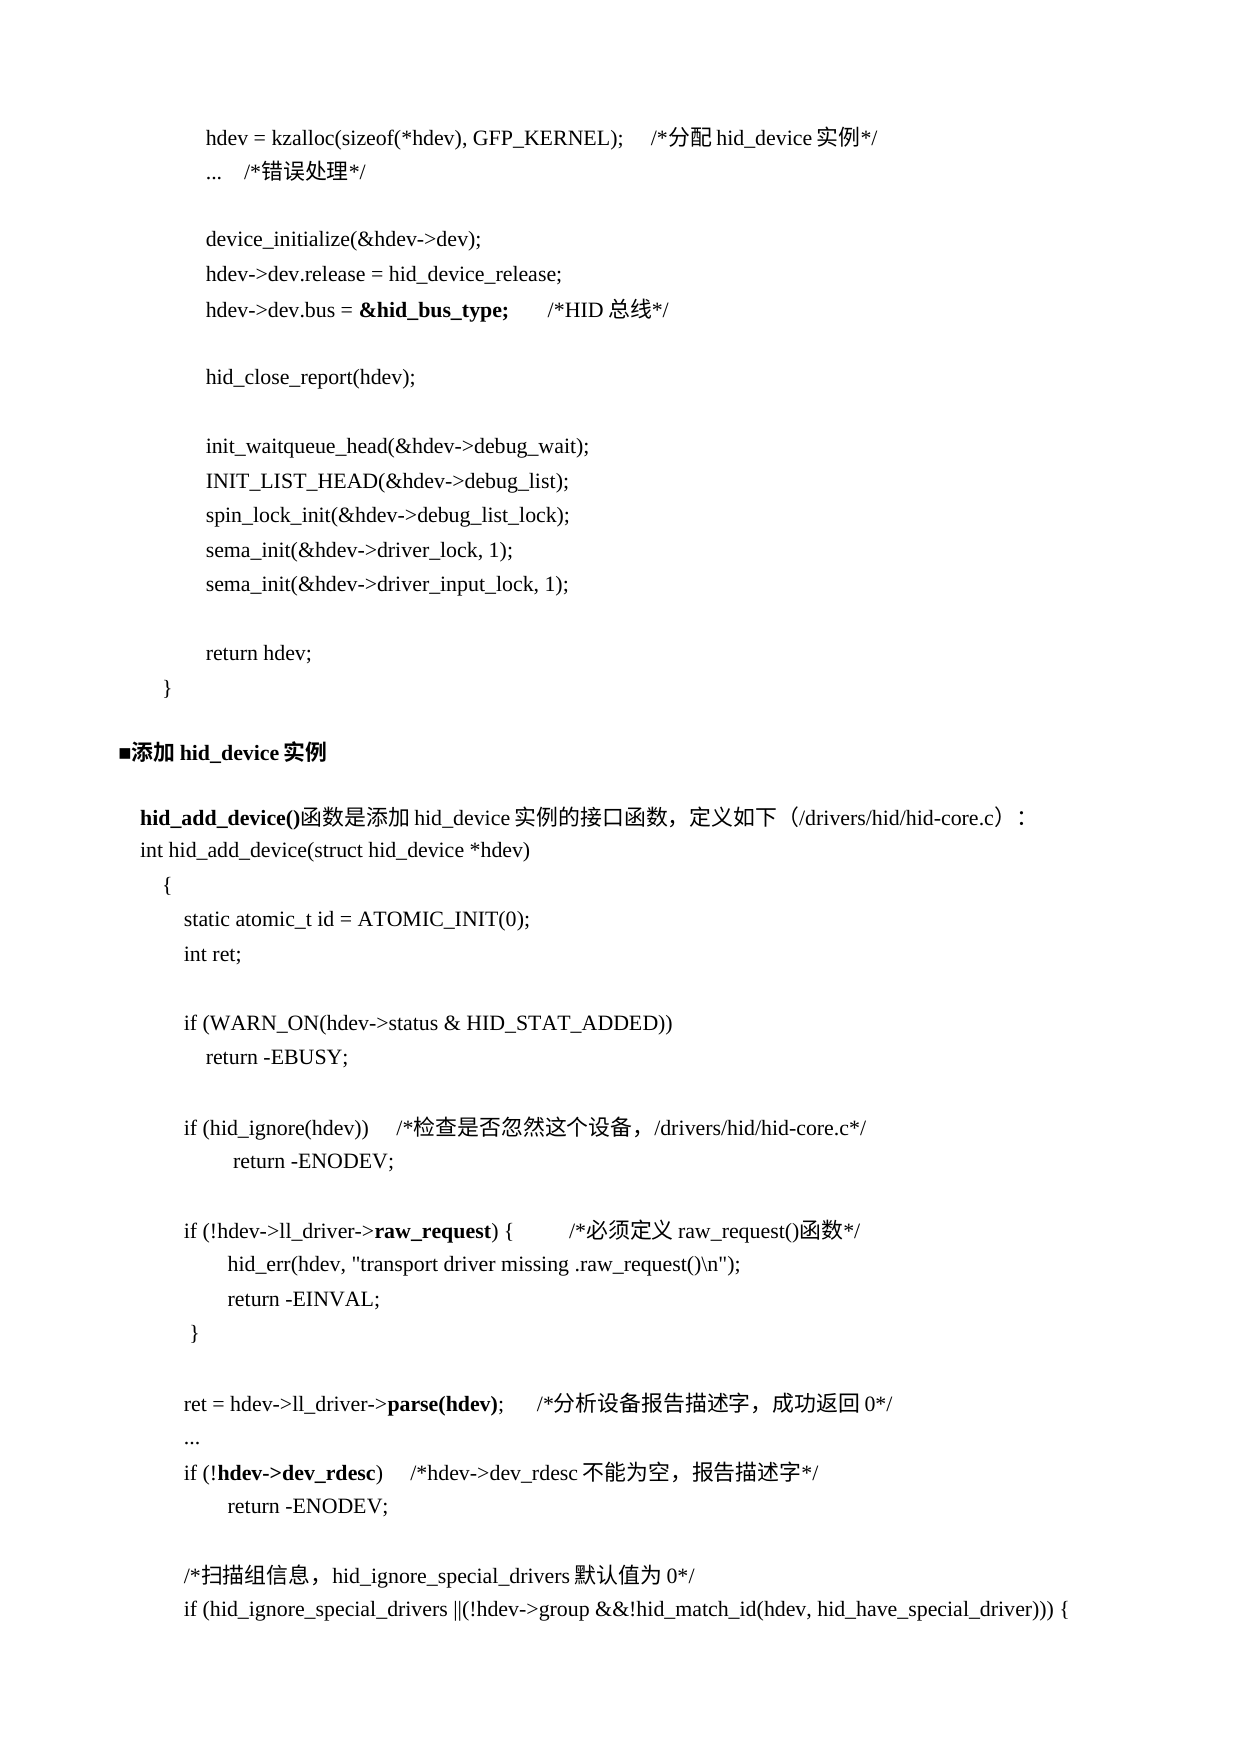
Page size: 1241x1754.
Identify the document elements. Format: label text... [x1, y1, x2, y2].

text INIT_LIST_HEAD(&hdev->debug_list); [118, 463, 1122, 498]
text ... /*错误处理*/ [118, 153, 1122, 187]
text device_initialize(&hdev->dev); [118, 222, 1122, 256]
text return -EINVAL; [118, 1281, 1122, 1316]
text int hid_add_device(struct hid_device *hdev) [118, 833, 1122, 867]
text ret = hdev->ll_driver->parse(hdev); /*分析设备报告描述字，成功返回0*/ [118, 1384, 1122, 1419]
text hid_add_device()函数是添加hid_device实例的接口函数，定义如下（/drivers/hid/hid-core.c）： [118, 798, 1122, 833]
text return -ENODEV; [118, 1488, 1122, 1522]
text hid_close_report(hdev); [118, 360, 1122, 394]
text init_waitqueue_head(&hdev->debug_wait); [118, 429, 1122, 463]
text } [118, 1316, 1122, 1350]
text { [118, 867, 1122, 902]
text if (!hdev->dev_rdesc) /*hdev->dev_rdesc不能为空，报告描述字*/ [118, 1453, 1122, 1488]
text int ret; [118, 936, 1122, 971]
text if (hid_ignore_special_drivers ||(!hdev->group &&!hid_match_id(hdev, hid_have_special_driver))) { [118, 1591, 1122, 1626]
text spin_lock_init(&hdev->debug_list_lock); [118, 498, 1122, 532]
text return -EBUSY; [118, 1040, 1122, 1074]
text hdev->dev.release = hid_device_release; [118, 256, 1122, 291]
subtitle ■添加hid_device实例 [118, 734, 1122, 768]
text } [118, 670, 1122, 704]
text hdev = kzalloc(sizeof(*hdev), GFP_KERNEL); /*分配hid_device实例*/ [118, 118, 1122, 153]
text sema_init(&hdev->driver_input_lock, 1); [118, 567, 1122, 601]
text static atomic_t id = ATOMIC_INIT(0); [118, 902, 1122, 936]
text hid_err(hdev, "transport driver missing .raw_request()\n"); [118, 1247, 1122, 1281]
text sema_init(&hdev->driver_lock, 1); [118, 532, 1122, 567]
text if (!hdev->ll_driver->raw_request) { /*必须定义raw_request()函数*/ [118, 1212, 1122, 1247]
text if (WARN_ON(hdev->status & HID_STAT_ADDED)) [118, 1005, 1122, 1040]
text return hdev; [118, 636, 1122, 670]
text return -ENODEV; [118, 1143, 1122, 1178]
text /*扫描组信息，hid_ignore_special_drivers默认值为0*/ [118, 1557, 1122, 1591]
text if (hid_ignore(hdev)) /*检查是否忽然这个设备，/drivers/hid/hid-core.c*/ [118, 1109, 1122, 1143]
text ... [118, 1419, 1122, 1453]
text hdev->dev.bus = &hid_bus_type; /*HID总线*/ [118, 291, 1122, 325]
